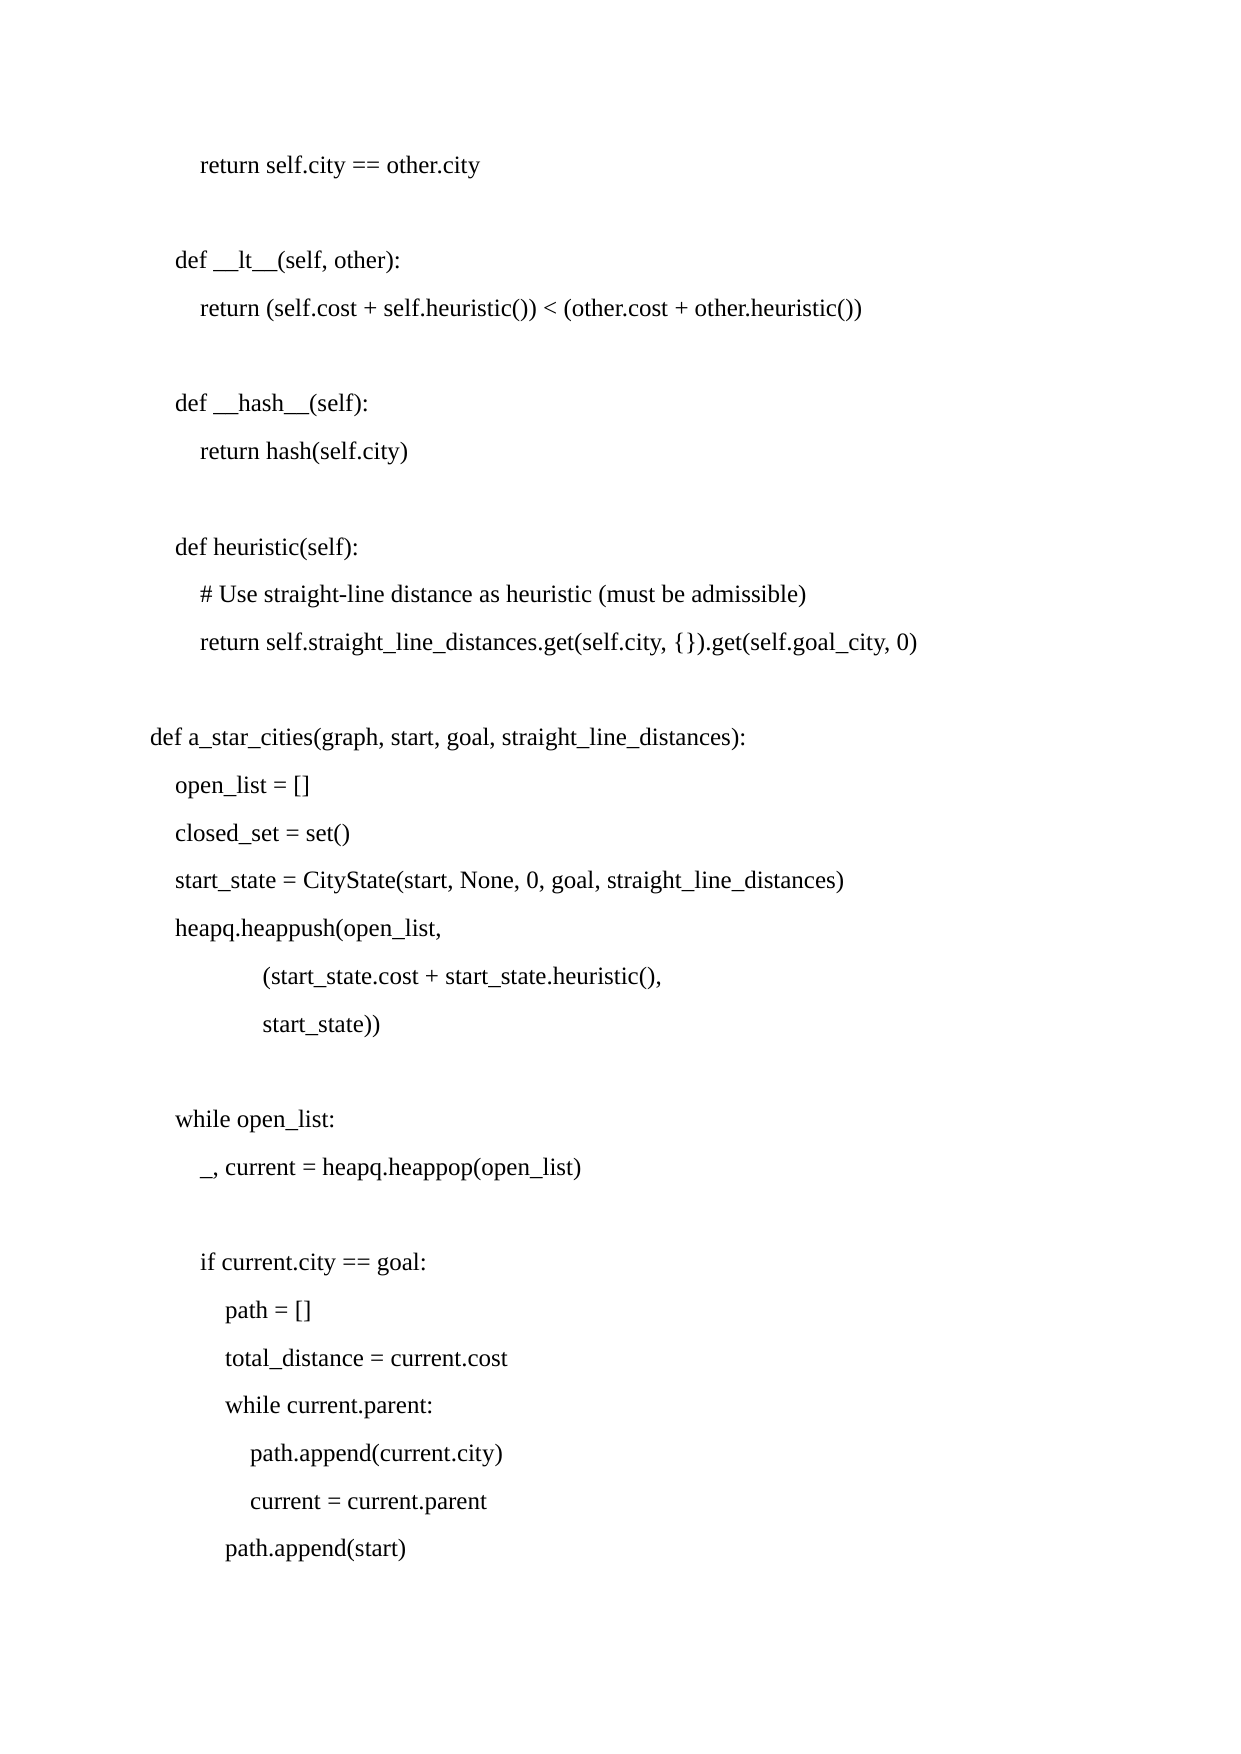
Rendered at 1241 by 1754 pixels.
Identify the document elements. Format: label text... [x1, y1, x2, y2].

text def heuristic(self): [150, 532, 1090, 560]
text start_state)) [150, 1009, 1090, 1037]
text path.append(current.city) [150, 1438, 1090, 1467]
text return (self.cost + self.heuristic()) < (other.cost + other.heuristic()) [150, 293, 1090, 322]
text def a_star_cities(graph, start, goal, straight_line_distances): [150, 722, 1090, 751]
text current = current.parent [150, 1486, 1090, 1514]
text open_list = [] [150, 770, 1090, 799]
text return hash(self.city) [150, 436, 1090, 465]
text while current.parent: [150, 1390, 1090, 1419]
text heapq.heappush(open_list, [150, 913, 1090, 942]
text path.append(start) [150, 1533, 1090, 1562]
text total_distance = current.cost [150, 1343, 1090, 1371]
text # Use straight-line distance as heuristic (must be admissible) [150, 579, 1090, 608]
text (start_state.cost + start_state.heuristic(), [150, 961, 1090, 990]
text return self.straight_line_distances.get(self.city, {}).get(self.goal_city, 0) [150, 627, 1090, 656]
text def __lt__(self, other): [150, 245, 1090, 274]
text while open_list: [150, 1104, 1090, 1133]
text return self.city == other.city [150, 150, 1090, 179]
text def __hash__(self): [150, 388, 1090, 417]
text if current.city == goal: [150, 1247, 1090, 1276]
text start_state = CityState(start, None, 0, goal, straight_line_distances) [150, 866, 1090, 894]
text closed_set = set() [150, 818, 1090, 847]
text _, current = heapq.heappop(open_list) [150, 1152, 1090, 1181]
text path = [] [150, 1295, 1090, 1324]
